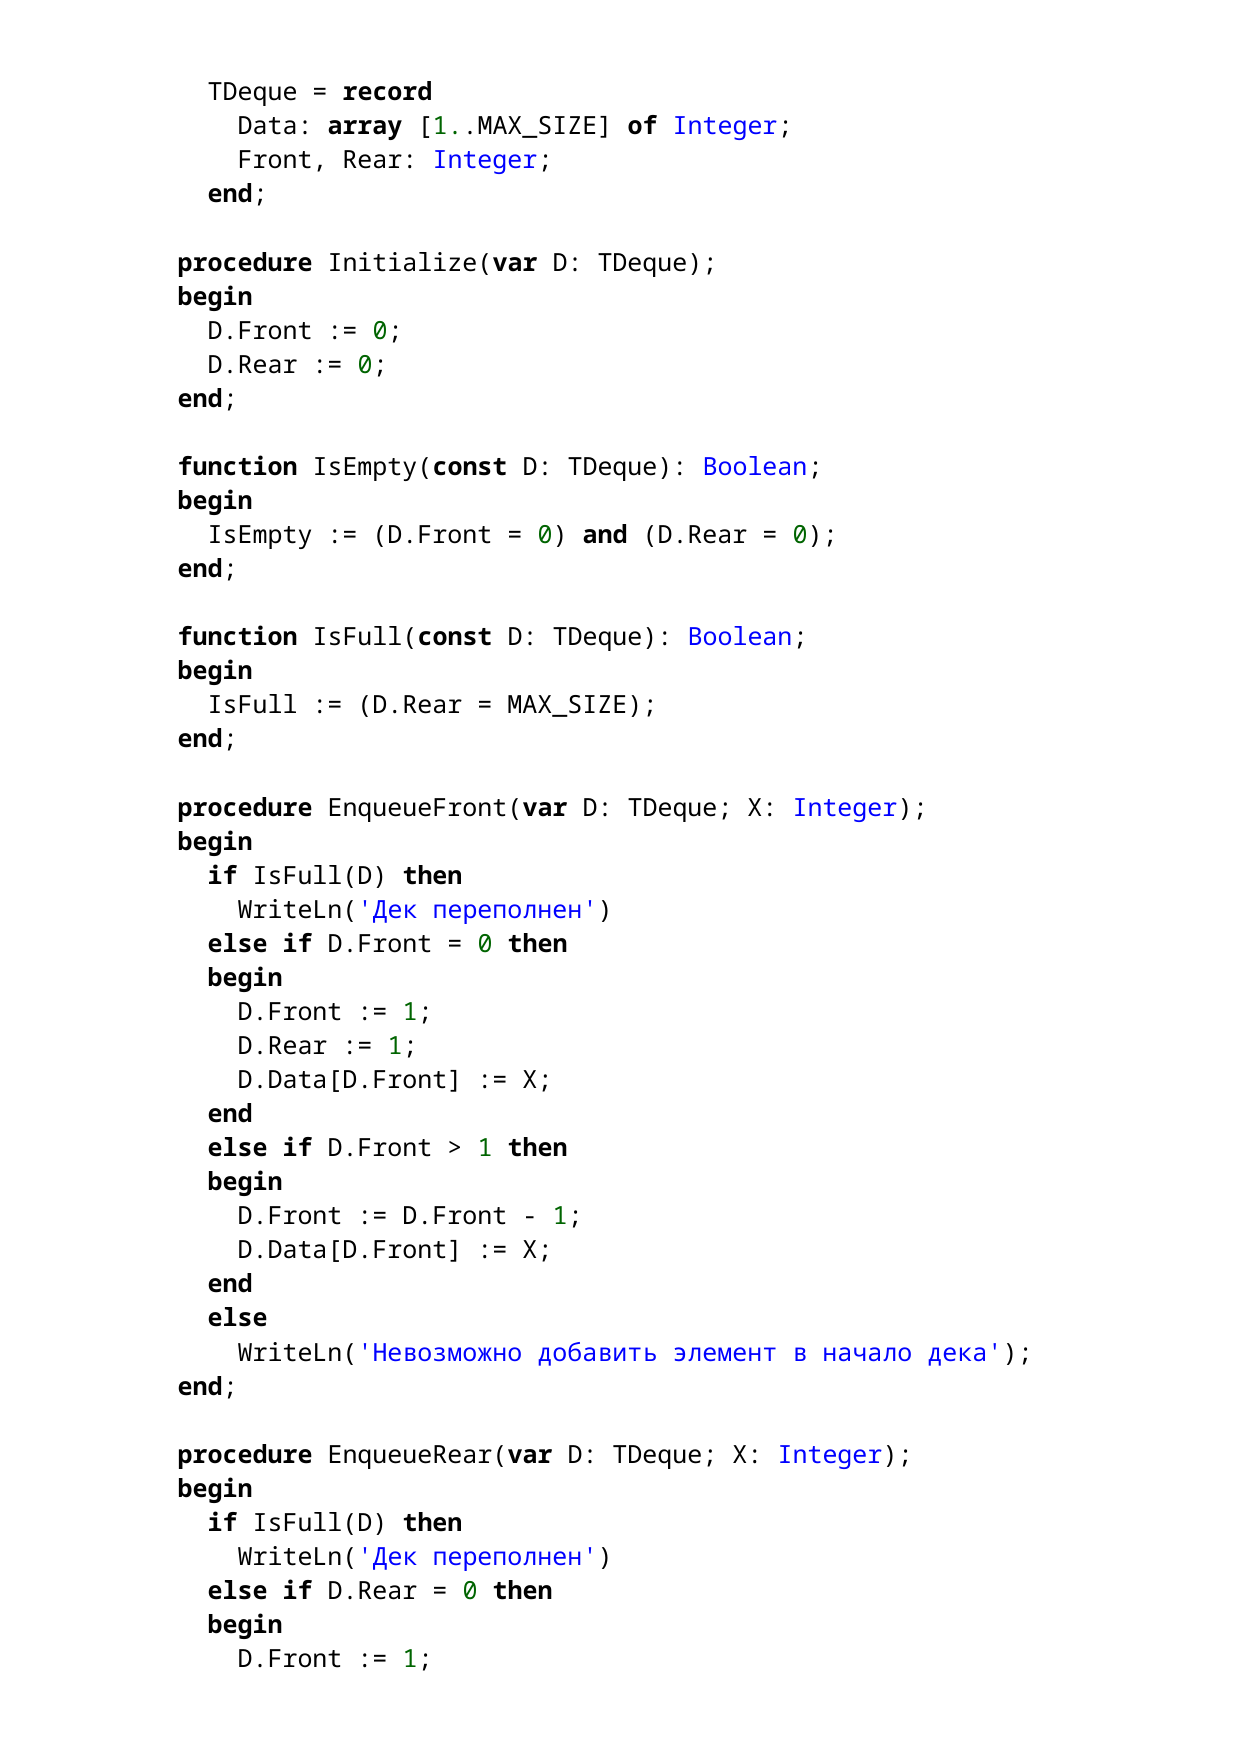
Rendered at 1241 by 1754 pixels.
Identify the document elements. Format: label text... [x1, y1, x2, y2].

text D.Rear := 1; [177, 1028, 1152, 1062]
text else if D.Rear = 0 then [177, 1573, 1152, 1607]
text else if D.Front = 0 then [177, 925, 1152, 959]
text else [177, 1300, 1152, 1334]
text D.Data[D.Front] := X; [177, 1062, 1152, 1096]
text end [177, 1096, 1152, 1130]
text procedure Initialize(var D: TDeque); [177, 244, 1152, 278]
text end; [177, 176, 1152, 210]
text procedure EnqueueFront(var D: TDeque; X: Integer); [177, 789, 1152, 823]
text procedure EnqueueRear(var D: TDeque; X: Integer); [177, 1436, 1152, 1470]
text begin [177, 1607, 1152, 1641]
text end; [177, 551, 1152, 585]
text end [177, 1266, 1152, 1300]
text Front, Rear: Integer; [177, 142, 1152, 176]
text begin [177, 1164, 1152, 1198]
text begin [177, 959, 1152, 993]
text end; [177, 380, 1152, 414]
text begin [177, 278, 1152, 312]
text IsFull := (D.Rear = MAX_SIZE); [177, 687, 1152, 721]
text D.Rear := 0; [177, 346, 1152, 380]
text D.Front := 0; [177, 312, 1152, 346]
text WriteLn('Невозможно добавить элемент в начало дека'); [177, 1334, 1152, 1368]
text function IsEmpty(const D: TDeque): Boolean; [177, 448, 1152, 483]
text else if D.Front > 1 then [177, 1130, 1152, 1164]
text end; [177, 1368, 1152, 1402]
text Data: array [1..MAX_SIZE] of Integer; [177, 108, 1152, 142]
text TDeque = record [177, 74, 1152, 108]
text begin [177, 1470, 1152, 1504]
text D.Data[D.Front] := X; [177, 1232, 1152, 1266]
text begin [177, 483, 1152, 517]
text function IsFull(const D: TDeque): Boolean; [177, 619, 1152, 653]
text end; [177, 721, 1152, 755]
text begin [177, 823, 1152, 857]
text if IsFull(D) then [177, 857, 1152, 891]
text if IsFull(D) then [177, 1504, 1152, 1538]
text D.Front := D.Front - 1; [177, 1198, 1152, 1232]
text begin [177, 653, 1152, 687]
text D.Front := 1; [177, 1641, 1152, 1675]
text IsEmpty := (D.Front = 0) and (D.Rear = 0); [177, 517, 1152, 551]
text WriteLn('Дек переполнен') [177, 1538, 1152, 1573]
text D.Front := 1; [177, 993, 1152, 1028]
text WriteLn('Дек переполнен') [177, 891, 1152, 925]
